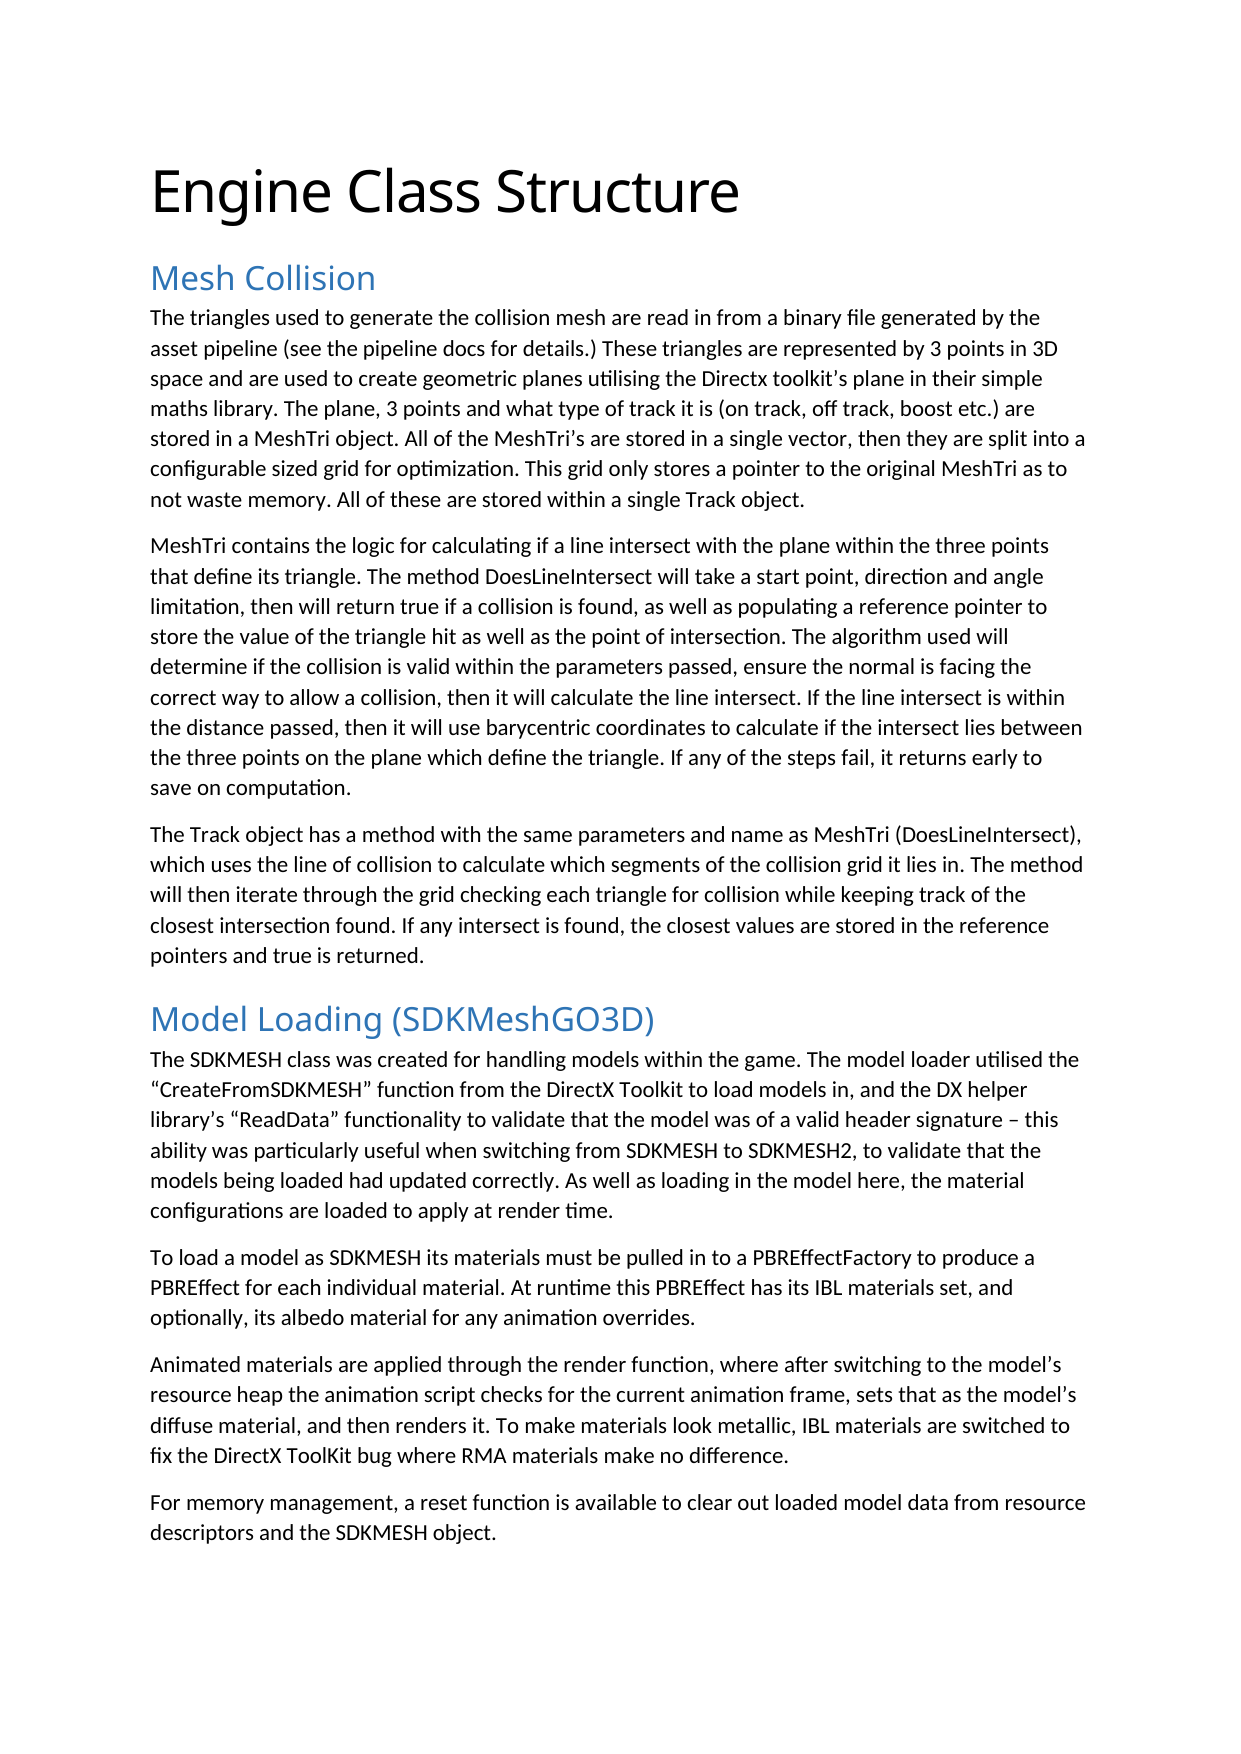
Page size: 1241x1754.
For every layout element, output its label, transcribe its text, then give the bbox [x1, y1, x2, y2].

text The SDKMESH class was created for handling models within the game. The model loader utilised the “CreateFromSDKMESH” function from the DirectX Toolkit to load models in, and the DX helper library’s “ReadData” functionality to validate that the model was of a valid header signature – this ability was particularly useful when switching from SDKMESH to SDKMESH2, to validate that the models being loaded had updated correctly. As well as loading in the model here, the material configurations are loaded to apply at render time. [150, 1045, 1090, 1224]
title Engine Class Structure [150, 150, 1090, 229]
subtitle Model Loading (SDKMeshGO3D) [150, 996, 1090, 1042]
text The Track object has a method with the same parameters and name as MeshTri (DoesLineIntersect), which uses the line of collision to calculate which segments of the collision grid it lies in. The method will then iterate through the grid checking each triangle for collision while keeping track of the closest intersection found. If any intersect is found, the closest values are stored in the reference pointers and true is returned. [150, 820, 1090, 969]
subtitle Mesh Collision [150, 254, 1090, 300]
text For memory management, a reset function is available to clear out loaded model data from resource descriptors and the SDKMESH object. [150, 1488, 1090, 1546]
text The triangles used to generate the collision mesh are read in from a binary file generated by the asset pipeline (see the pipeline docs for details.) These triangles are represented by 3 points in 3D space and are used to create geometric planes utilising the Directx toolkit’s plane in their simple maths library. The plane, 3 points and what type of track it is (on track, off track, boost etc.) are stored in a MeshTri object. All of the MeshTri’s are stored in a single vector, then they are split into a configurable sized grid for optimization. This grid only stores a pointer to the original MeshTri as to not waste memory. All of these are stored within a single Track object. [150, 303, 1090, 513]
text Animated materials are applied through the render function, where after switching to the model’s resource heap the animation script checks for the current animation frame, sets that as the model’s diffuse material, and then renders it. To make materials look metallic, IBL materials are switched to fix the DirectX ToolKit bug where RMA materials make no difference. [150, 1350, 1090, 1469]
text To load a model as SDKMESH its materials must be pulled in to a PBREffectFactory to produce a PBREffect for each individual material. At runtime this PBREffect has its IBL materials set, and optionally, its albedo material for any animation overrides. [150, 1243, 1090, 1331]
text MeshTri contains the logic for calculating if a line intersect with the plane within the three points that define its triangle. The method DoesLineIntersect will take a start point, direction and angle limitation, then will return true if a collision is found, as well as populating a reference pointer to store the value of the triangle hit as well as the point of intersection. The algorithm used will determine if the collision is valid within the parameters passed, ensure the normal is facing the correct way to allow a collision, then it will calculate the line intersect. If the line intersect is within the distance passed, then it will use barycentric coordinates to calculate if the intersect lies between the three points on the plane which define the triangle. If any of the steps fail, it returns early to save on computation. [150, 532, 1090, 801]
